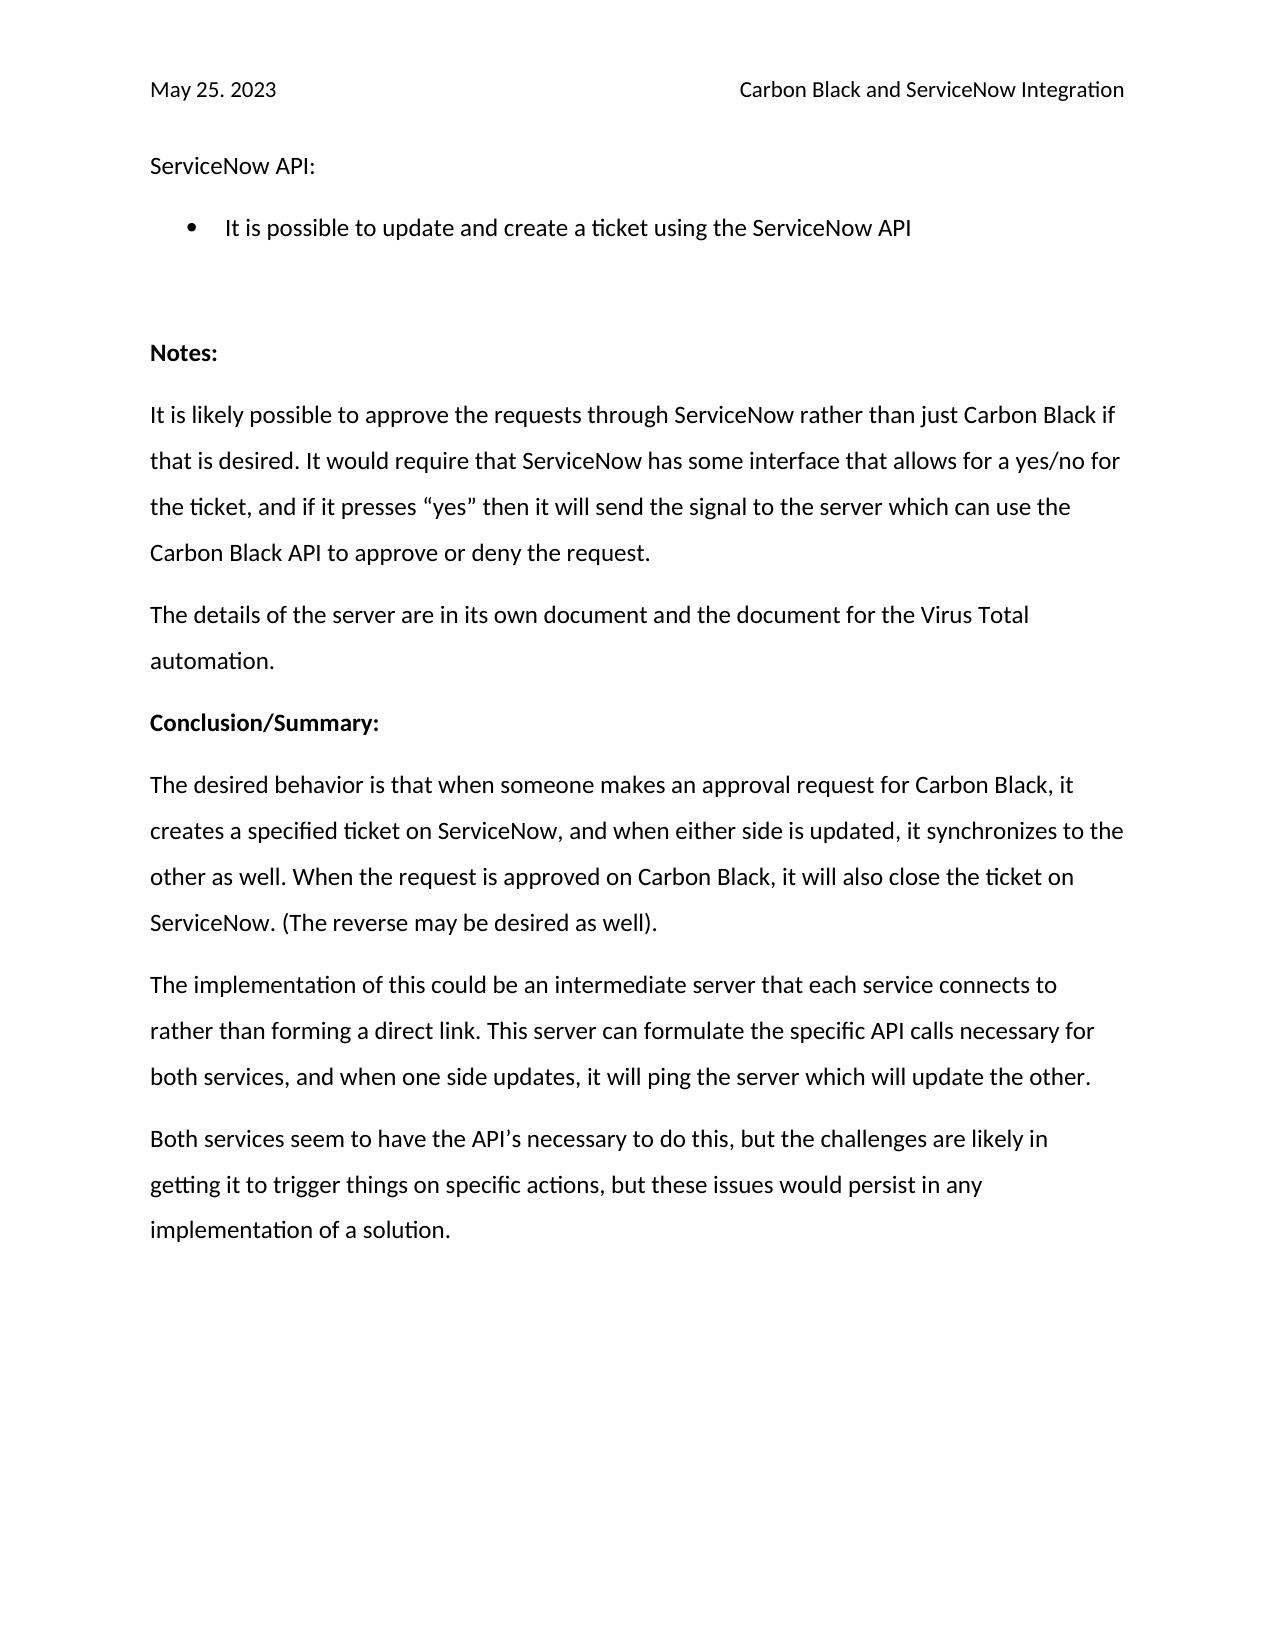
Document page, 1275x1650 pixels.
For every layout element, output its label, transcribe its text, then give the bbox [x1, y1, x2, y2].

text The details of the server are in its own document and the document for the Virus Total automation. [150, 599, 1125, 675]
text ServiceNow API: [150, 150, 1125, 181]
text Both services seem to have the API’s necessary to do this, but the challenges are likely in getting it to trigger things on specific actions, but these issues would persist in any implementation of a solution. [150, 1123, 1125, 1245]
text The implementation of this could be an intermediate server that each service connects to rather than forming a direct link. This server can formulate the specific API calls necessary for both services, and when one side updates, it will ping the server which will update the other. [150, 969, 1125, 1091]
list It is possible to update and create a ticket using the ServiceNow API [187, 212, 1125, 243]
text It is likely possible to approve the requests through ServiceNow rather than just Carbon Black if that is desired. It would require that ServiceNow has some interface that allows for a yes/no for the ticket, and if it presses “yes” then it will send the signal to the server which can use the Carbon Black API to approve or deny the request. [150, 399, 1125, 567]
text Conclusion/Summary: [150, 707, 1125, 738]
text The desired behavior is that when someone makes an approval request for Carbon Black, it creates a specified ticket on ServiceNow, and when either side is updated, it synchronizes to the other as well. When the request is approved on Carbon Black, it will also close the ticket on ServiceNow. (The reverse may be desired as well). [150, 770, 1125, 937]
text Notes: [150, 337, 1125, 368]
